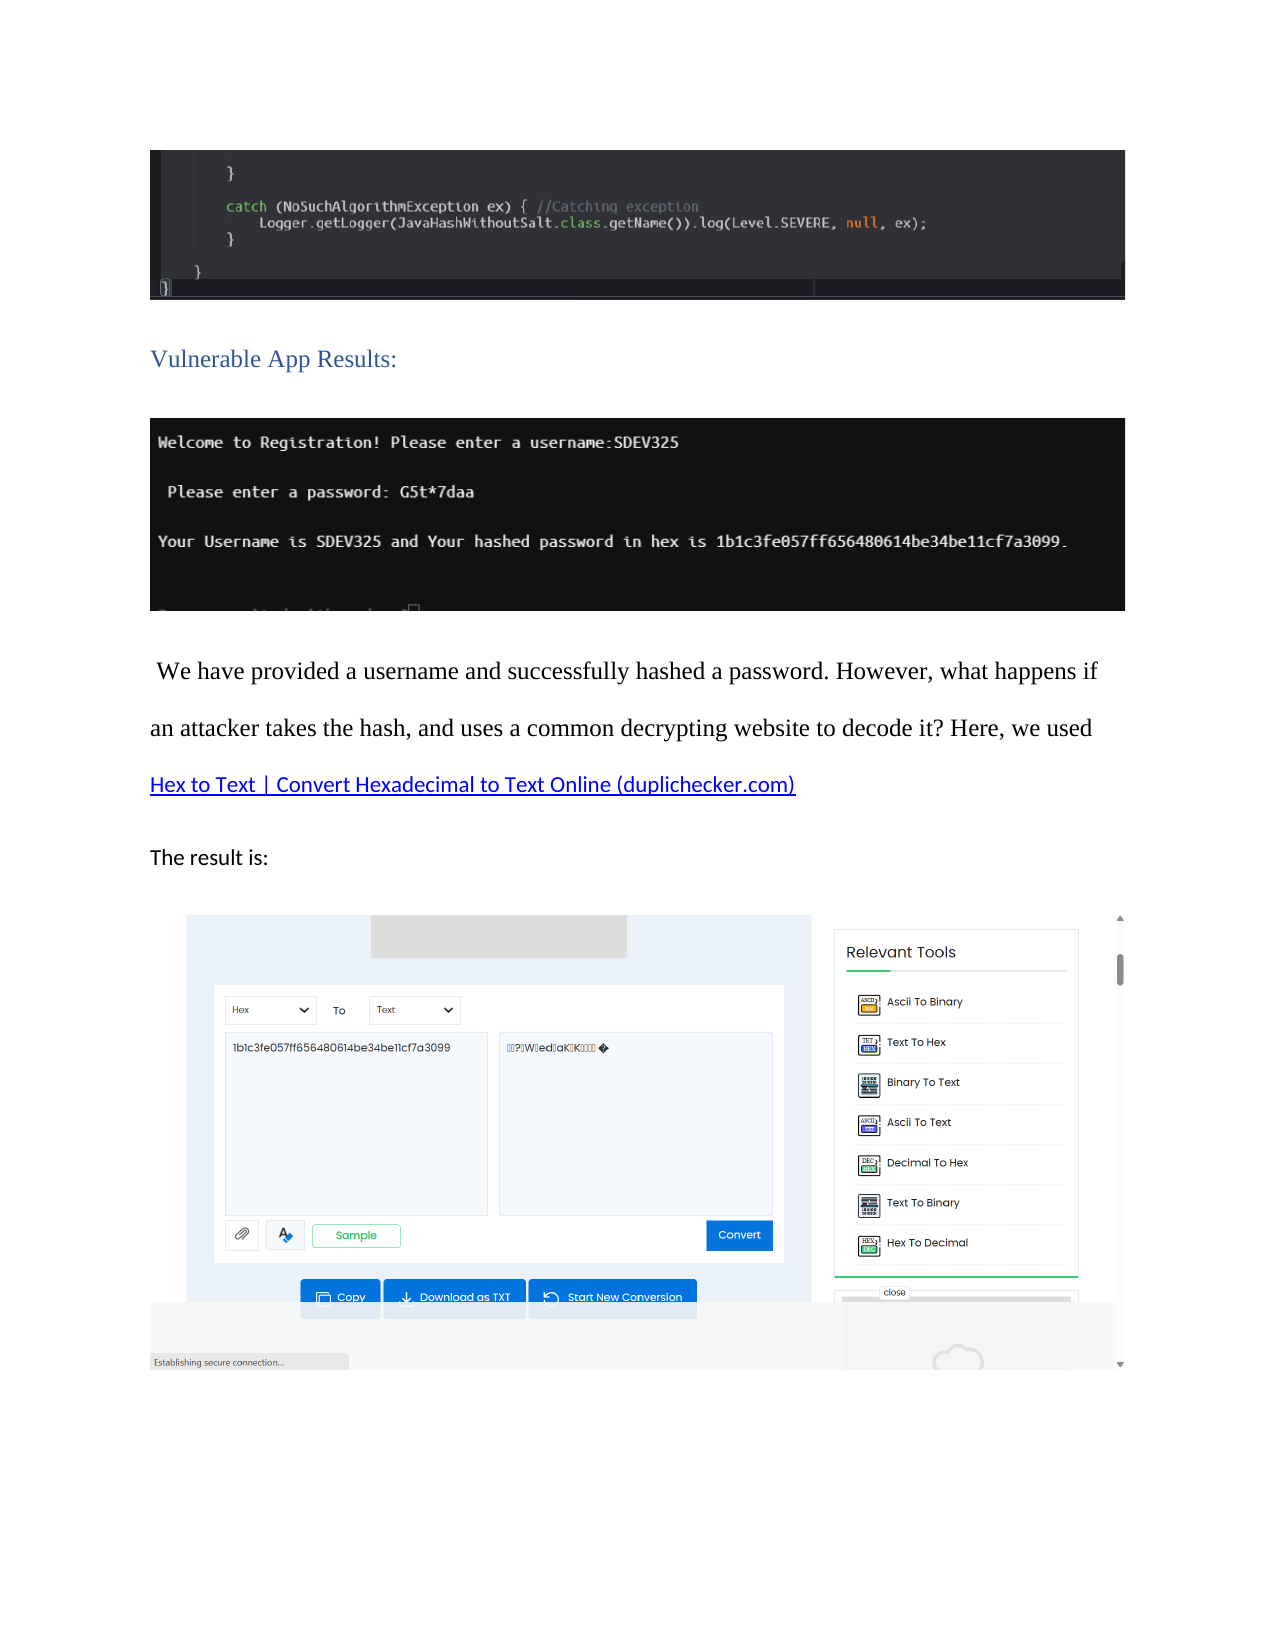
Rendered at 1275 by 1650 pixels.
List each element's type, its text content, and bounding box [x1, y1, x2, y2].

text We have provided a username and successfully hashed a password. However, what happens if an attacker takes the hash, and uses a common decrypting website to decode it? Here, we used Hex to Text | Convert Hexadecimal to Text Online (duplichecker.com) [150, 656, 1125, 798]
picture [150, 150, 1125, 300]
picture [150, 915, 1125, 1370]
text Vulnerable App Results: [150, 344, 1125, 373]
text The result is: [150, 843, 1125, 871]
picture [150, 418, 1125, 611]
